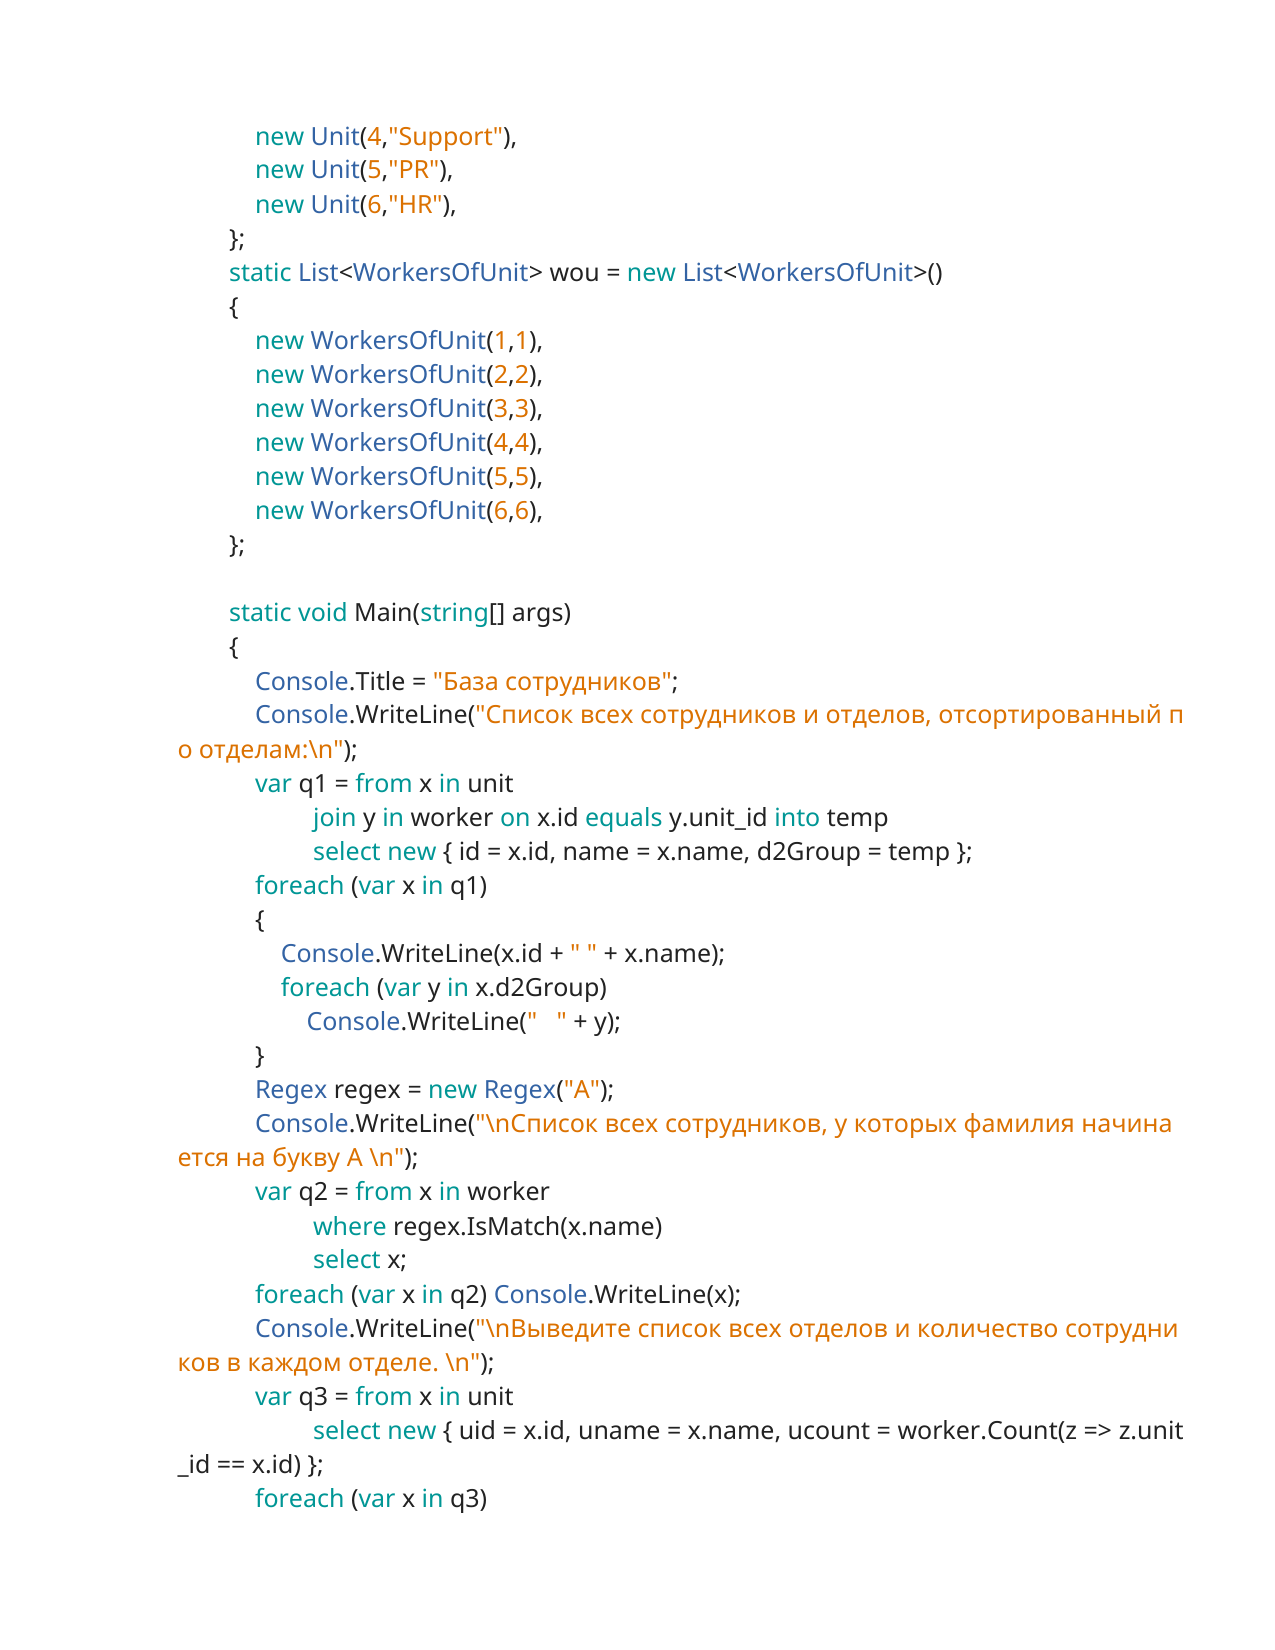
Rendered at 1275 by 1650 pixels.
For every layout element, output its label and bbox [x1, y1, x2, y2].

text [177, 118, 1186, 1515]
